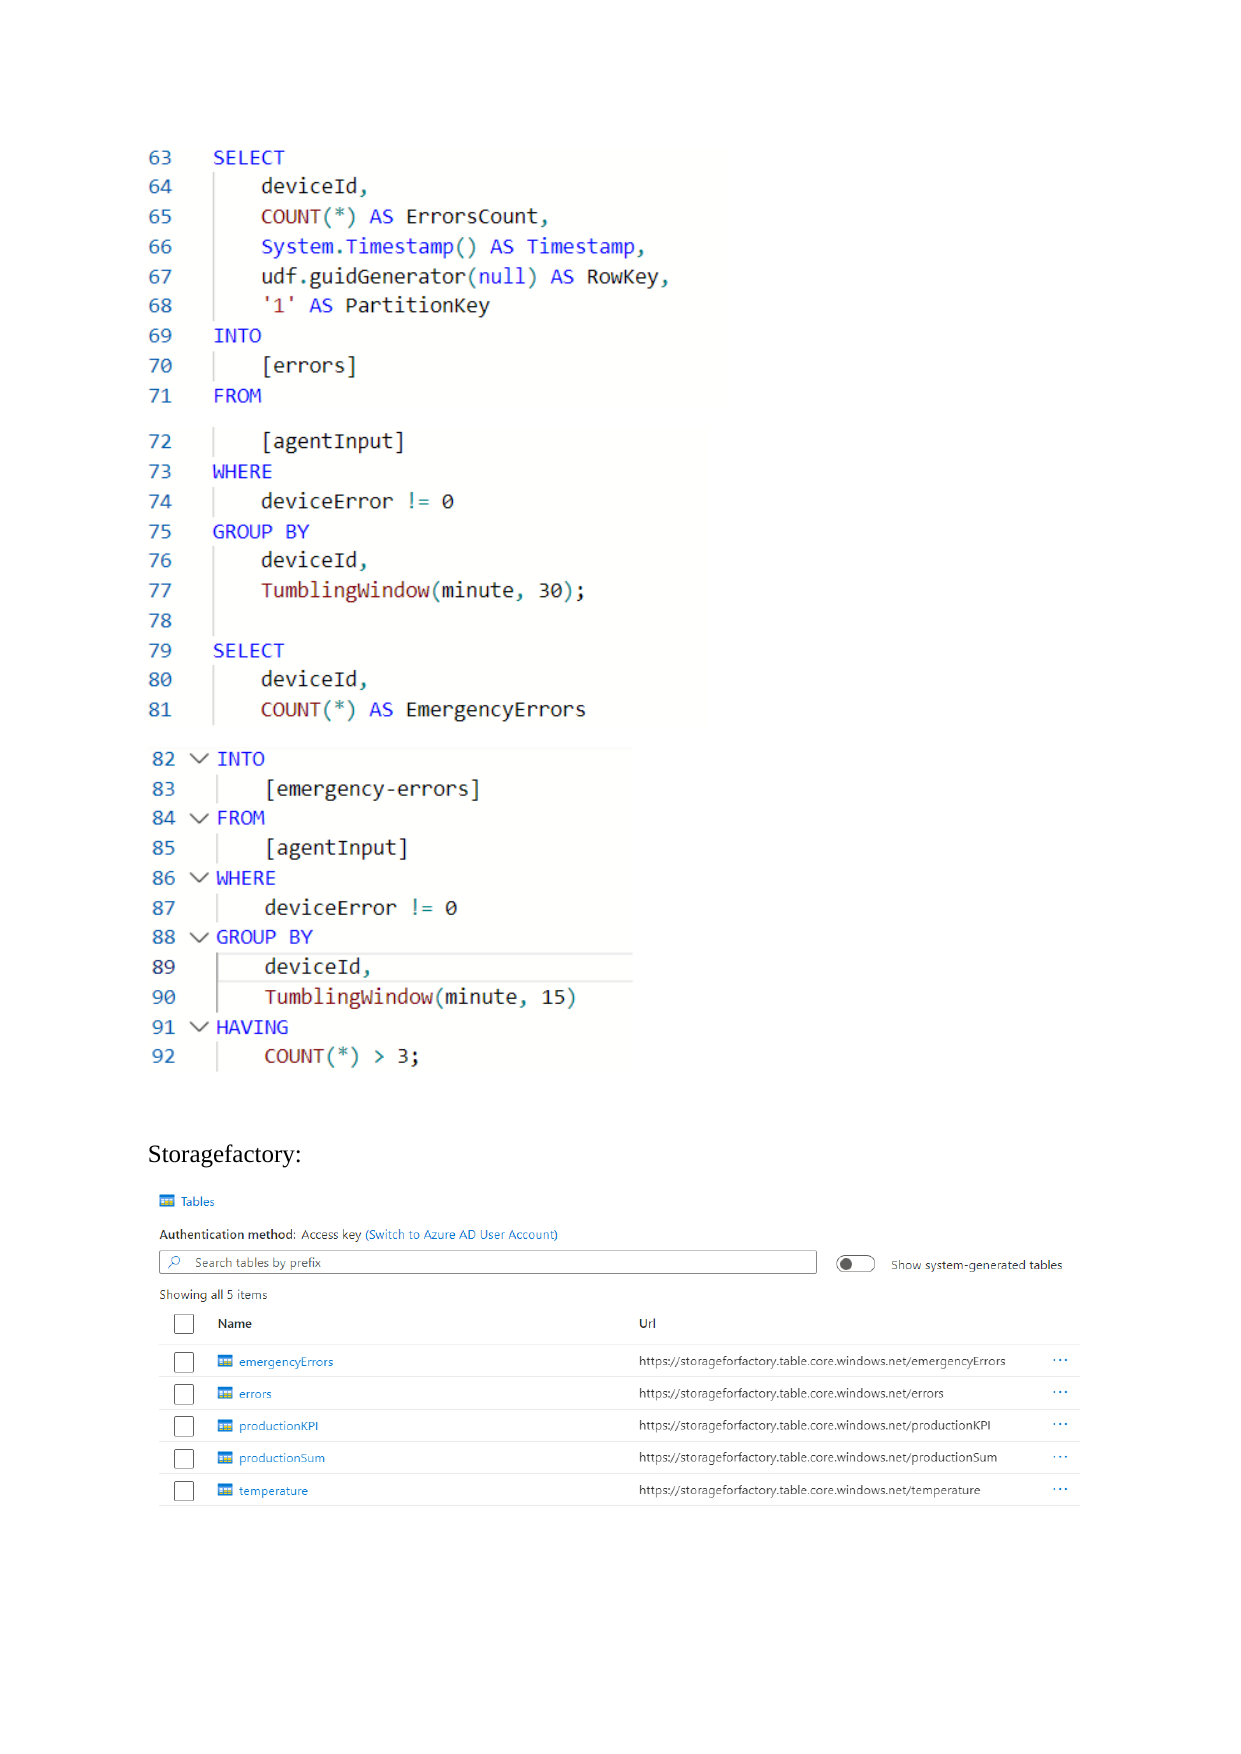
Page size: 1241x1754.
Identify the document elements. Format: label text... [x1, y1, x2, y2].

picture [147, 427, 710, 729]
text Storagefactory: [148, 1139, 1093, 1168]
picture [147, 747, 633, 1073]
picture [147, 147, 729, 409]
picture [147, 1187, 1093, 1533]
